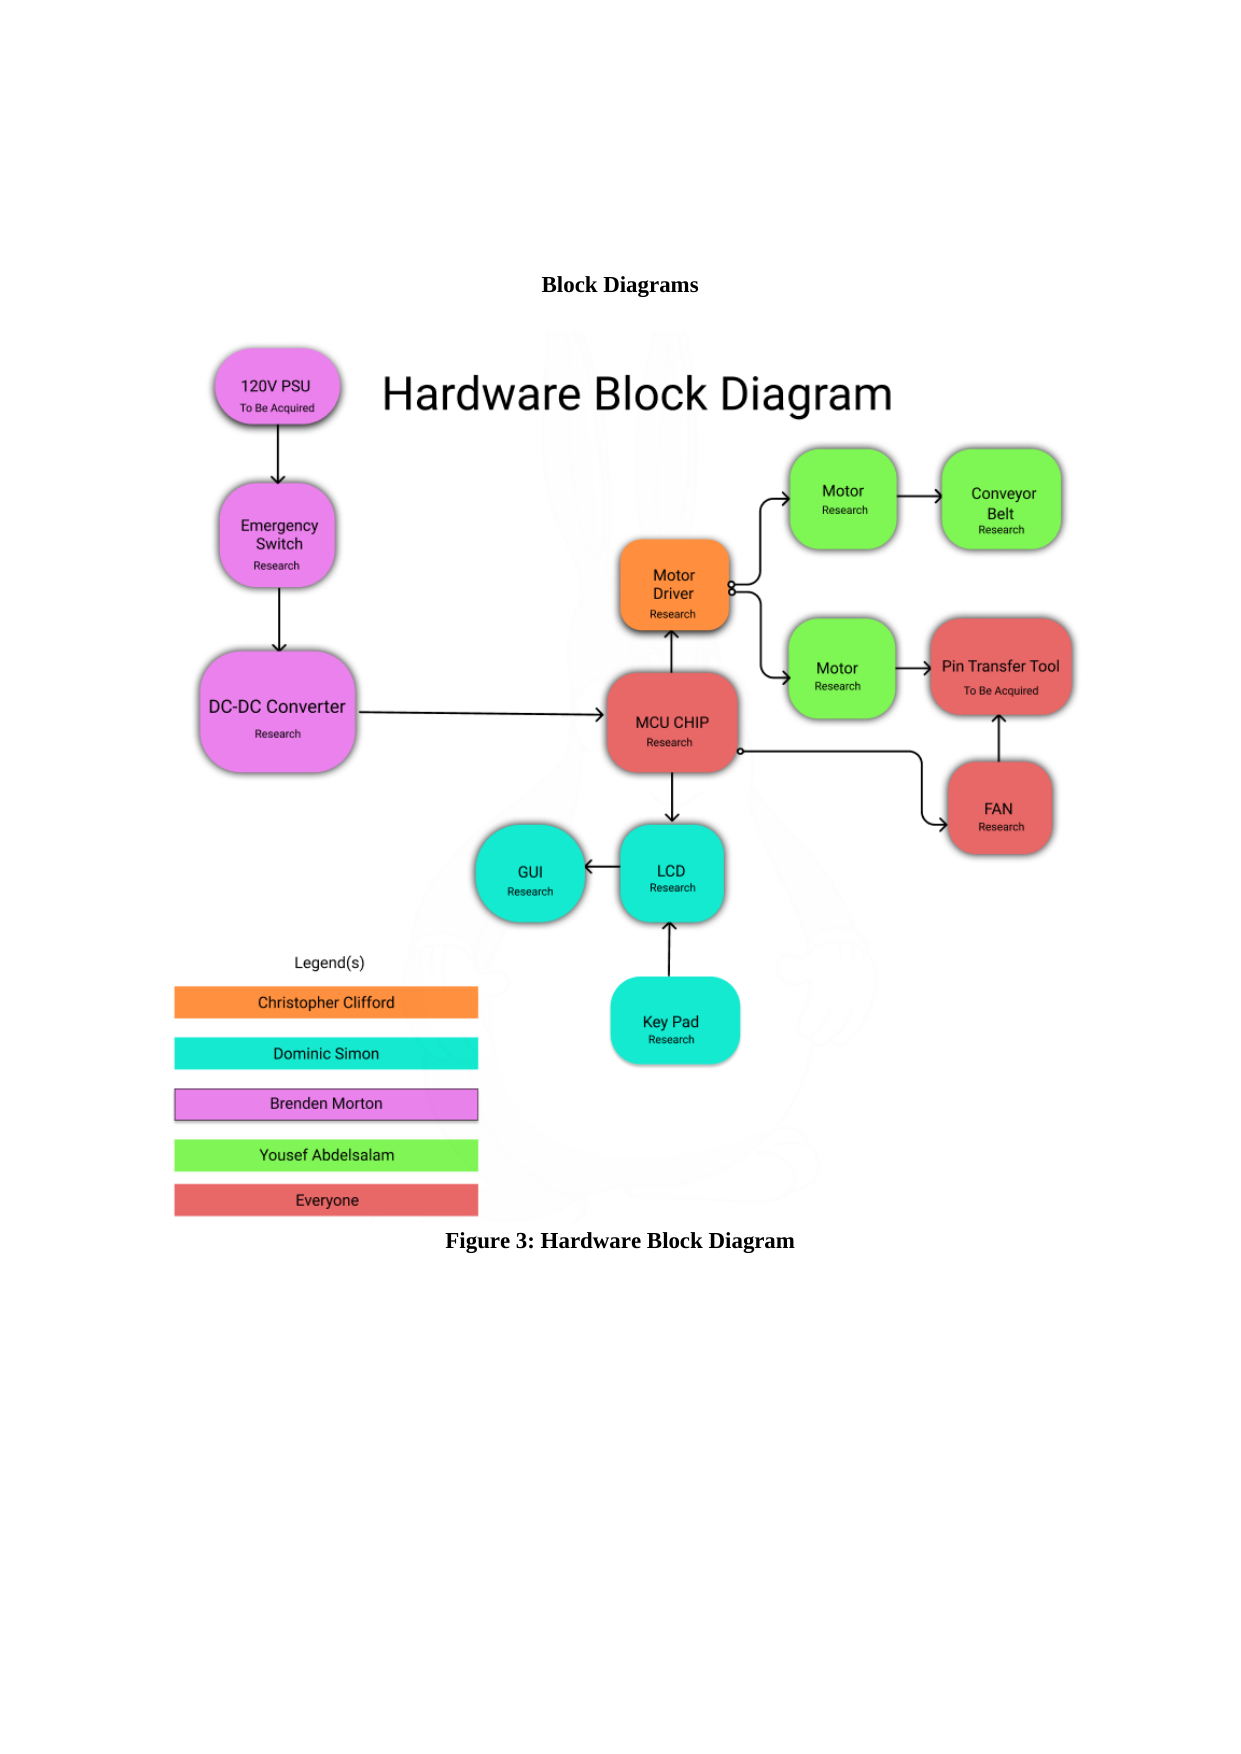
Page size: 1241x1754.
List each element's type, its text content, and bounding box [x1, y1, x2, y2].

text Block Diagrams [150, 271, 1090, 297]
picture [150, 331, 1091, 1223]
text Figure 3: Hardware Block Diagram [150, 1227, 1090, 1253]
